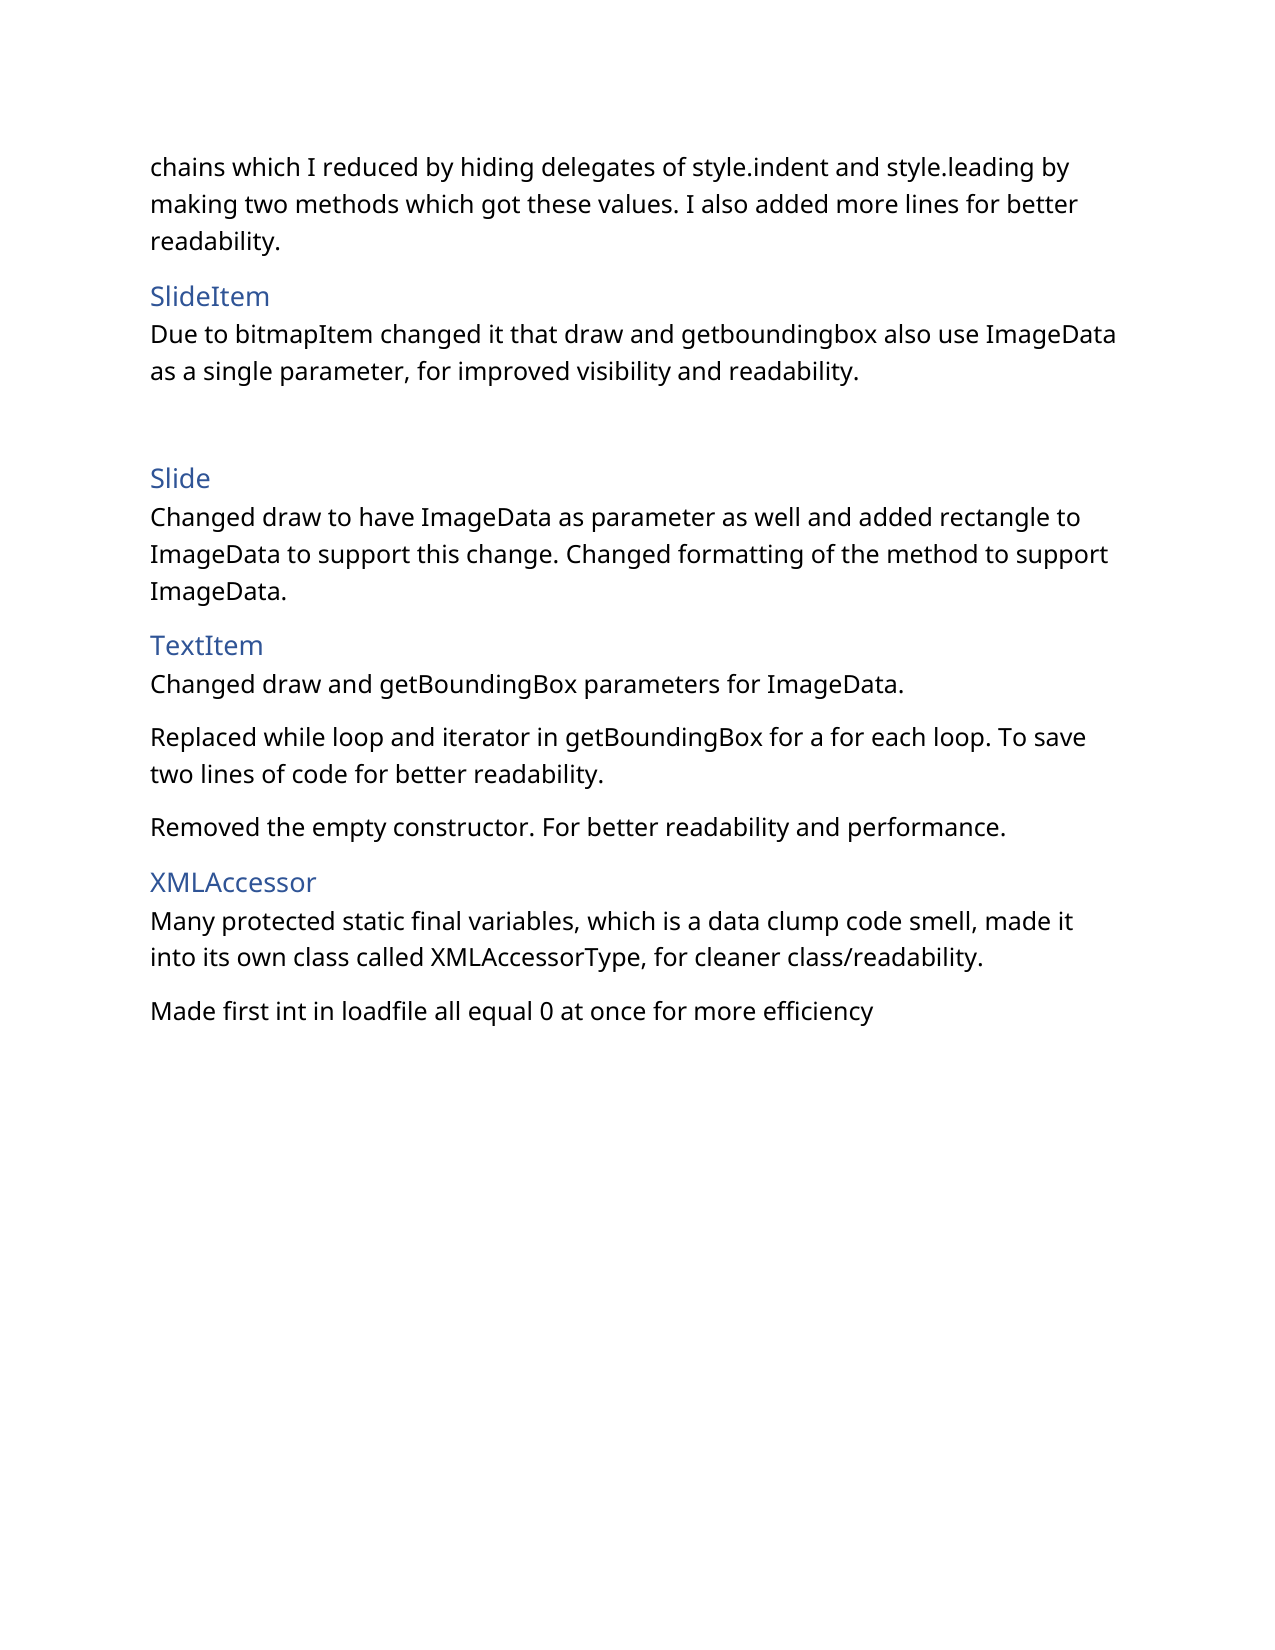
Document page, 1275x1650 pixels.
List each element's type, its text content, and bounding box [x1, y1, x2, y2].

text Removed the empty constructor. For better readability and performance. [150, 810, 1125, 844]
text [150, 150, 1125, 258]
text Many protected static final variables, which is a data clump code smell, made it into its own class called XMLAccessorType, for cleaner class/readability. [150, 903, 1125, 974]
text Due to bitmapItem changed it that draw and getboundingbox also use ImageData as a single parameter, for improved visibility and readability. [150, 317, 1125, 388]
text Changed draw and getBoundingBox parameters for ImageData. [150, 666, 1125, 700]
subtitle TextItem [150, 627, 1125, 663]
text Made first int in loadfile all equal 0 at once for more efficiency [150, 993, 1125, 1027]
subtitle XMLAccessor [150, 863, 1125, 900]
text Changed draw to have ImageData as parameter as well and added rectangle to ImageData to support this change. Changed formatting of the method to support ImageData. [150, 499, 1125, 607]
text Replaced while loop and iterator in getBoundingBox for a for each loop. To save two lines of code for better readability. [150, 720, 1125, 791]
subtitle Slide [150, 460, 1125, 497]
subtitle SlideItem [150, 277, 1125, 314]
